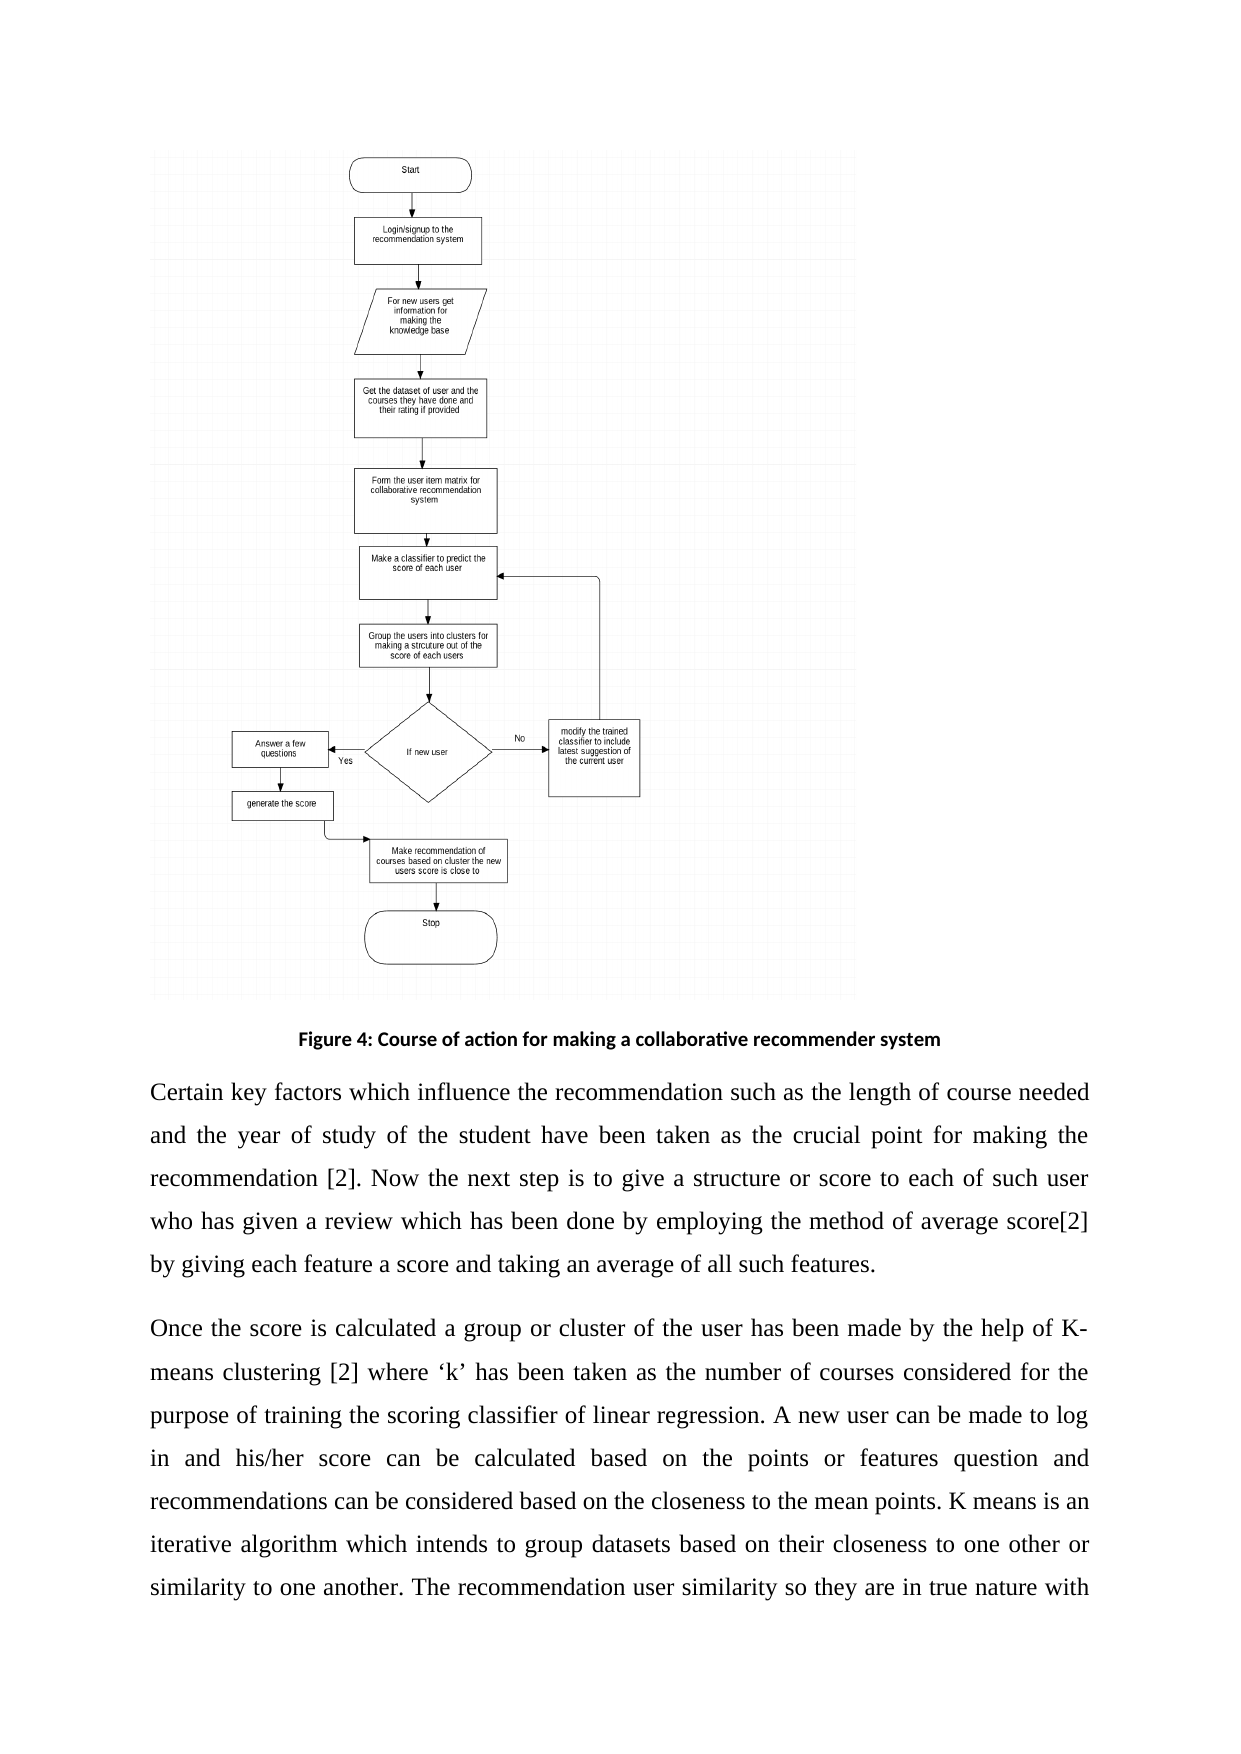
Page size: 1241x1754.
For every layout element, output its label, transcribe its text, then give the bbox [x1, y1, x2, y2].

picture [150, 150, 857, 1000]
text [150, 1313, 1090, 1601]
text Figure 4: Course of action for making a collaborative recommender system [150, 1026, 1090, 1052]
text Certain key factors which influence the recommendation such as the length of course needed and the year of study of the student have been taken as the crucial point for making the recommendation [2]. Now the next step is to give a structure or score to each of such user who has given a review which has been done by employing the method of average score[2] by giving each feature a score and taking an average of all such features. [150, 1077, 1090, 1278]
